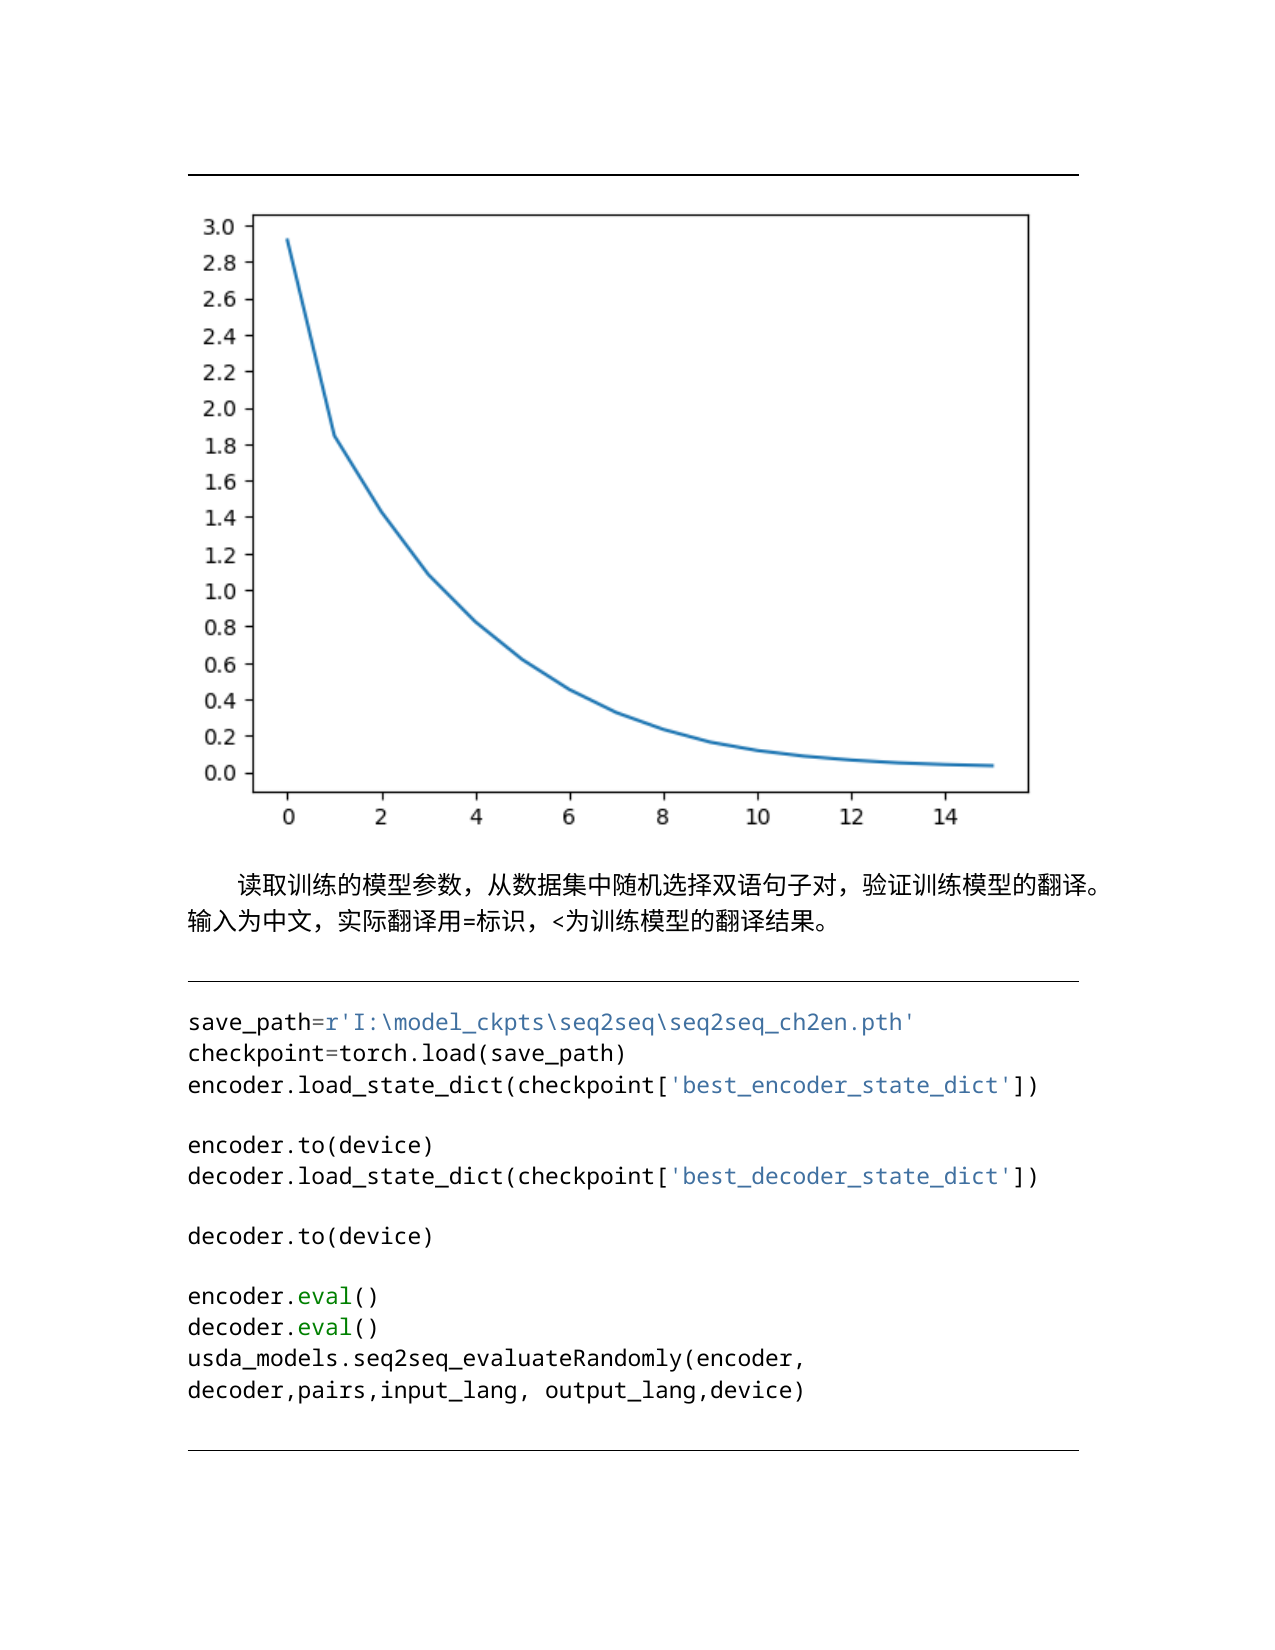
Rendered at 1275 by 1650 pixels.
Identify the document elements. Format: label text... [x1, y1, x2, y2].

picture [187, 199, 1042, 845]
text save_path=r'I:\model_ckpts\seq2seq\seq2seq_ch2en.pth' checkpoint=torch.load(save_path) encoder.load_state_dict(checkpoint['best_encoder_state_dict']) encoder.to(device) decoder.load_state_dict(checkpoint['best_decoder_state_dict']) decoder.to(device) encoder.eval() decoder.eval() usda_models.seq2seq_evaluateRandomly(encoder, decoder,pairs,input_lang, output_lang,device) [187, 1006, 1087, 1405]
text 读取训练的模型参数，从数据集中随机选择双语句子对，验证训练模型的翻译。输入为中文，实际翻译用=标识，<为训练模型的翻译结果。 [187, 865, 1087, 938]
